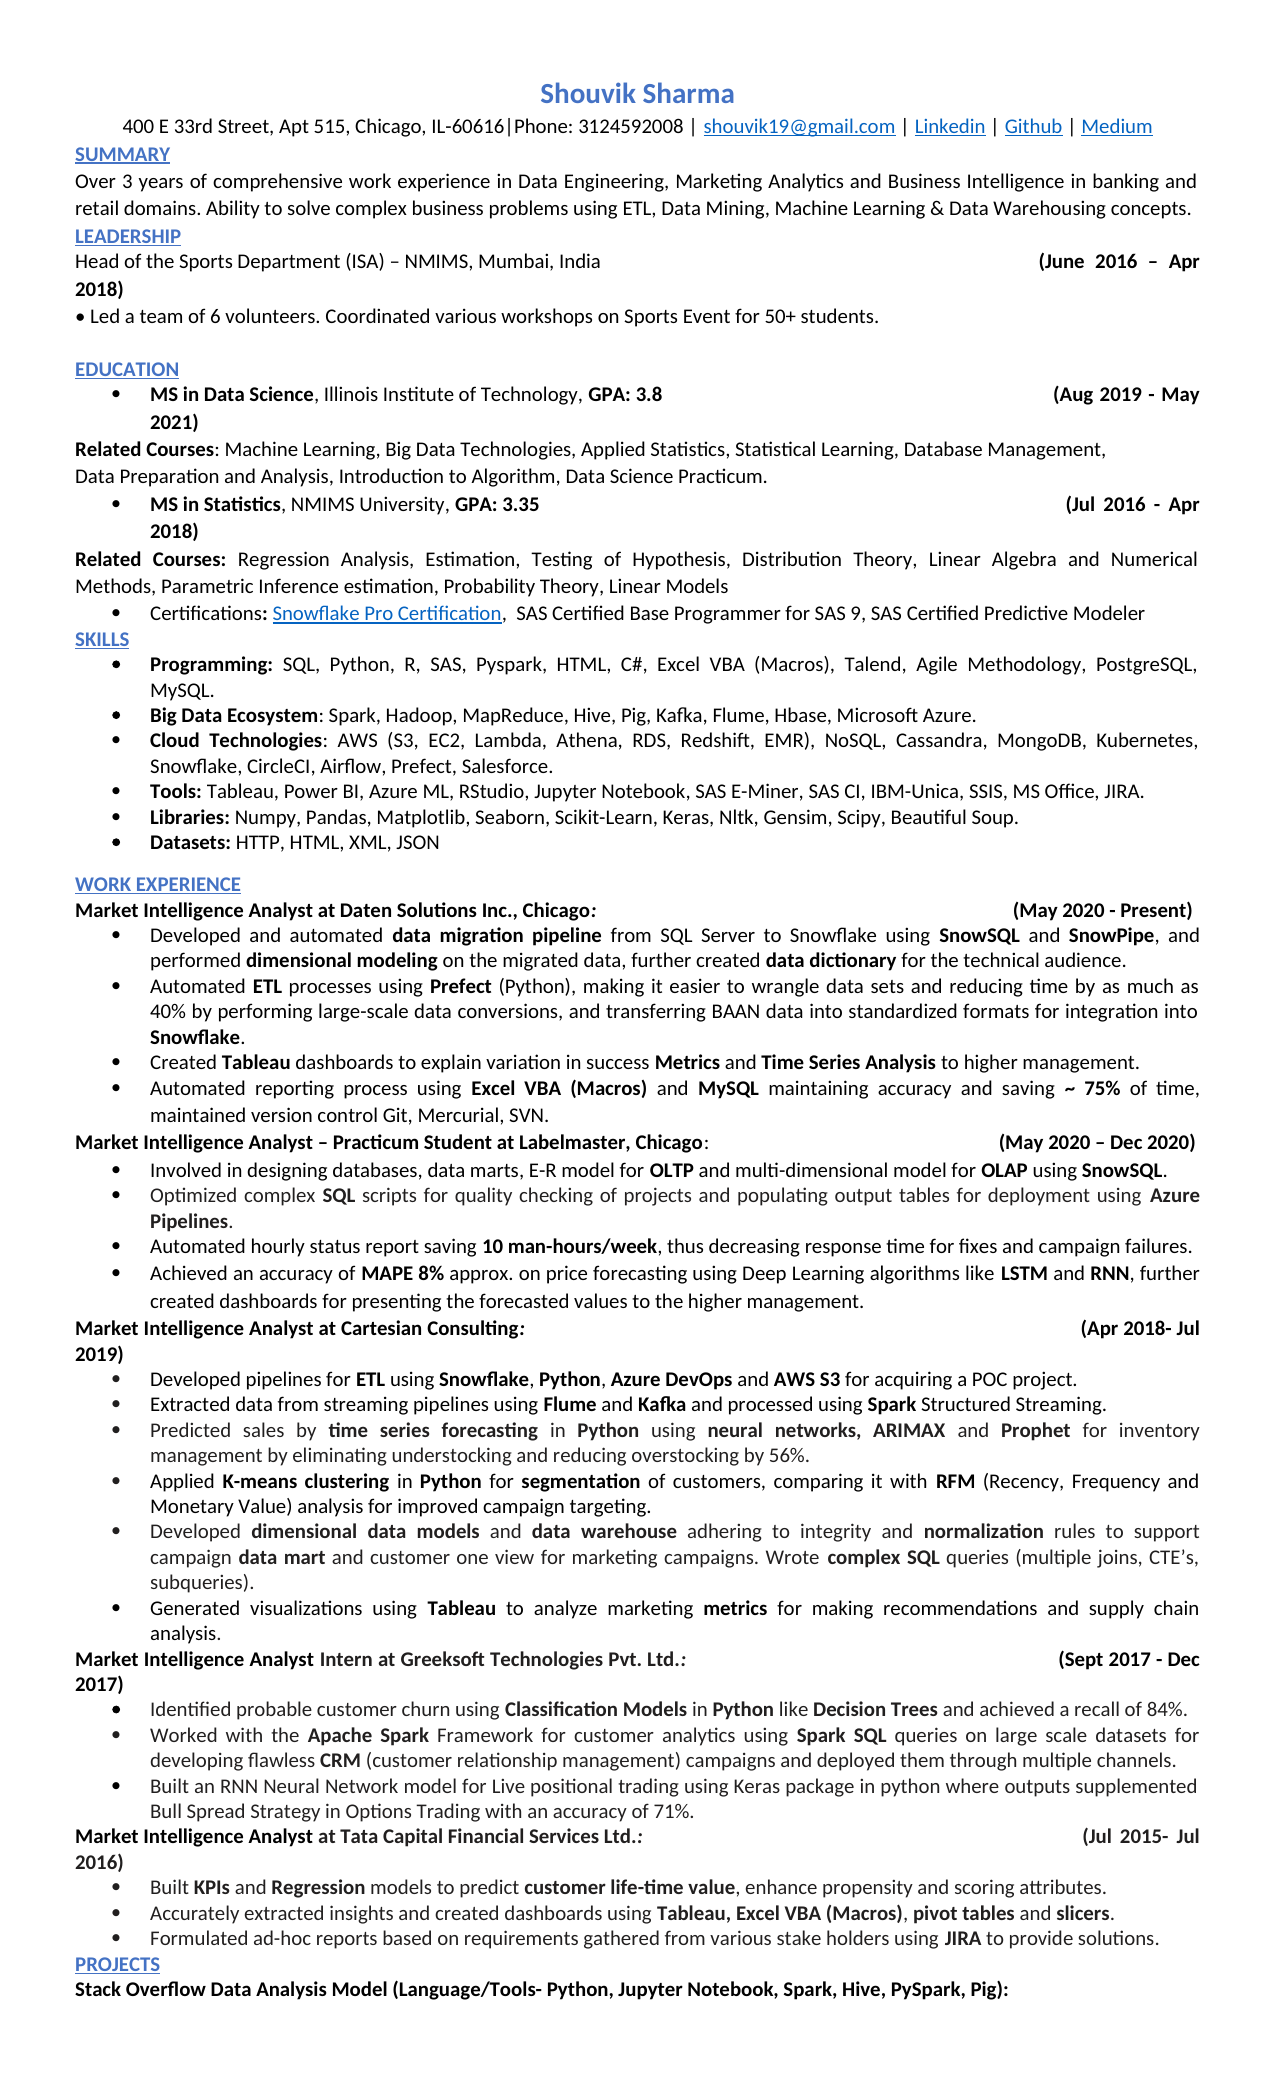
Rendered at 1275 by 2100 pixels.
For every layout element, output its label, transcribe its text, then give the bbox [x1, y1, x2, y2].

list Developed dimensional data models and data warehouse adhering to integrity and normalization rules to support campaign data mart and customer one view for marketing campaigns. Wrote complex SQL queries (multiple joins, CTE’s, subqueries). [112, 1519, 1200, 1595]
list Tools: Tableau, Power BI, Azure ML, RStudio, Jupyter Notebook, SAS E-Miner, SAS CI, IBM-Unica, SSIS, MS Office, JIRA. [112, 778, 1200, 804]
text • Led a team of 6 volunteers. Coordinated various workshops on Sports Event for 50+ students. [75, 303, 1200, 329]
text Market Intelligence Analyst Intern at Greeksoft Technologies Pvt. Ltd.: (Sept 2017 - Dec 2017) [75, 1646, 1200, 1697]
list Optimized complex SQL scripts for quality checking of projects and populating output tables for deployment using Azure Pipelines. [112, 1182, 1200, 1233]
list Automated hourly status report saving 10 man-hours/week, thus decreasing response time for fixes and campaign failures. [112, 1233, 1200, 1259]
text Stack Overflow Data Analysis Model (Language/Tools- Python, Jupyter Notebook, Spark, Hive, PySpark, Pig): [75, 1976, 1200, 2002]
text PROJECTS [75, 1951, 1200, 1976]
list Cloud Technologies: AWS (S3, EC2, Lambda, Athena, RDS, Redshift, EMR), NoSQL, Cassandra, MongoDB, Kubernetes, Snowflake, CircleCI, Airflow, Prefect, Salesforce. [112, 728, 1200, 778]
text SKILLS [75, 626, 1200, 651]
list Applied K-means clustering in Python for segmentation of customers, comparing it with RFM (Recency, Frequency and Monetary Value) analysis for improved campaign targeting. [112, 1468, 1200, 1519]
list Developed pipelines for ETL using Snowflake, Python, Azure DevOps and AWS S3 for acquiring a POC project. [112, 1366, 1200, 1392]
text LEADERSHIP [75, 223, 1200, 248]
text Over 3 years of comprehensive work experience in Data Engineering, Marketing Analytics and Business Intelligence in banking and retail domains. Ability to solve complex business problems using ETL, Data Mining, Machine Learning & Data Warehousing concepts. [75, 168, 1200, 221]
text Market Intelligence Analyst at Daten Solutions Inc., Chicago: (May 2020 - Present) [75, 897, 1200, 922]
text WORK EXPERIENCE [75, 871, 1200, 897]
list Big Data Ecosystem: Spark, Hadoop, MapReduce, Hive, Pig, Kafka, Flume, Hbase, Microsoft Azure. [112, 702, 1200, 728]
text Related Courses: Regression Analysis, Estimation, Testing of Hypothesis, Distribution Theory, Linear Algebra and Numerical Methods, Parametric Inference estimation, Probability Theory, Linear Models [75, 546, 1200, 599]
list Generated visualizations using Tableau to analyze marketing metrics for making recommendations and supply chain analysis. [112, 1595, 1200, 1646]
list Built an RNN Neural Network model for Live positional trading using Keras package in python where outputs supplemented Bull Spread Strategy in Options Trading with an accuracy of 71%. [112, 1773, 1200, 1824]
list Formulated ad-hoc reports based on requirements gathered from various stake holders using JIRA to provide solutions. [112, 1925, 1200, 1951]
list Accurately extracted insights and created dashboards using Tableau, Excel VBA (Macros), pivot tables and slicers. [112, 1900, 1200, 1925]
text Data Preparation and Analysis, Introduction to Algorithm, Data Science Practicum. [75, 464, 1200, 489]
list Predicted sales by time series forecasting in Python using neural networks, ARIMAX and Prophet for inventory management by eliminating understocking and reducing overstocking by 56%. [112, 1417, 1200, 1468]
list Programming: SQL, Python, R, SAS, Pyspark, HTML, C#, Excel VBA (Macros), Talend, Agile Methodology, PostgreSQL, MySQL. [112, 651, 1200, 702]
text 400 E 33rd Street, Apt 515, Chicago, IL-60616|Phone: 3124592008 | shouvik19@gmail.com | Linkedin | Github | Medium [75, 113, 1200, 139]
list Certifications: Snowflake Pro Certification, SAS Certified Base Programmer for SAS 9, SAS Certified Predictive Modeler [112, 601, 1200, 626]
list Automated ETL processes using Prefect (Python), making it easier to wrangle data sets and reducing time by as much as 40% by performing large-scale data conversions, and transferring BAAN data into standardized formats for integration into Snowflake. [112, 973, 1200, 1049]
list Involved in designing databases, data marts, E-R model for OLTP and multi-dimensional model for OLAP using SnowSQL. [112, 1157, 1200, 1182]
list Automated reporting process using Excel VBA (Macros) and MySQL maintaining accuracy and saving ~ 75% of time, maintained version control Git, Mercurial, SVN. [112, 1075, 1200, 1128]
text Market Intelligence Analyst at Cartesian Consulting: (Apr 2018- Jul 2019) [75, 1315, 1200, 1366]
text SUMMARY [75, 141, 1200, 166]
list Created Tableau dashboards to explain variation in success Metrics and Time Series Analysis to higher management. [112, 1049, 1200, 1075]
list Built KPIs and Regression models to predict customer life-time value, enhance propensity and scoring attributes. [112, 1874, 1200, 1900]
list Datasets: HTTP, HTML, XML, JSON [112, 829, 1200, 855]
text EDUCATION [75, 356, 1200, 381]
list Extracted data from streaming pipelines using Flume and Kafka and processed using Spark Structured Streaming. [112, 1392, 1200, 1417]
list Libraries: Numpy, Pandas, Matplotlib, Seaborn, Scikit-Learn, Keras, Nltk, Gensim, Scipy, Beautiful Soup. [112, 804, 1200, 829]
list MS in Data Science, Illinois Institute of Technology, GPA: 3.8 (Aug 2019 - May 2021) [112, 381, 1200, 434]
list MS in Statistics, NMIMS University, GPA: 3.35 (Jul 2016 - Apr 2018) [112, 491, 1200, 544]
text Related Courses: Machine Learning, Big Data Technologies, Applied Statistics, Statistical Learning, Database Management, [75, 436, 1200, 462]
text Market Intelligence Analyst – Practicum Student at Labelmaster, Chicago: (May 2020 – Dec 2020) [75, 1129, 1200, 1155]
list Worked with the Apache Spark Framework for customer analytics using Spark SQL queries on large scale datasets for developing flawless CRM (customer relationship management) campaigns and deployed them through multiple channels. [112, 1722, 1200, 1773]
text Market Intelligence Analyst at Tata Capital Financial Services Ltd.: (Jul 2015- Jul 2016) [75, 1824, 1200, 1874]
text Head of the Sports Department (ISA) – NMIMS, Mumbai, India (June 2016 – Apr 2018) [75, 248, 1200, 301]
text Shouvik Sharma [75, 75, 1200, 111]
list Identified probable customer churn using Classification Models in Python like Decision Trees and achieved a recall of 84%. [112, 1697, 1200, 1722]
list Achieved an accuracy of MAPE 8% approx. on price forecasting using Deep Learning algorithms like LSTM and RNN, further created dashboards for presenting the forecasted values to the higher management. [112, 1261, 1200, 1313]
list Developed and automated data migration pipeline from SQL Server to Snowflake using SnowSQL and SnowPipe, and performed dimensional modeling on the migrated data, further created data dictionary for the technical audience. [112, 922, 1200, 973]
